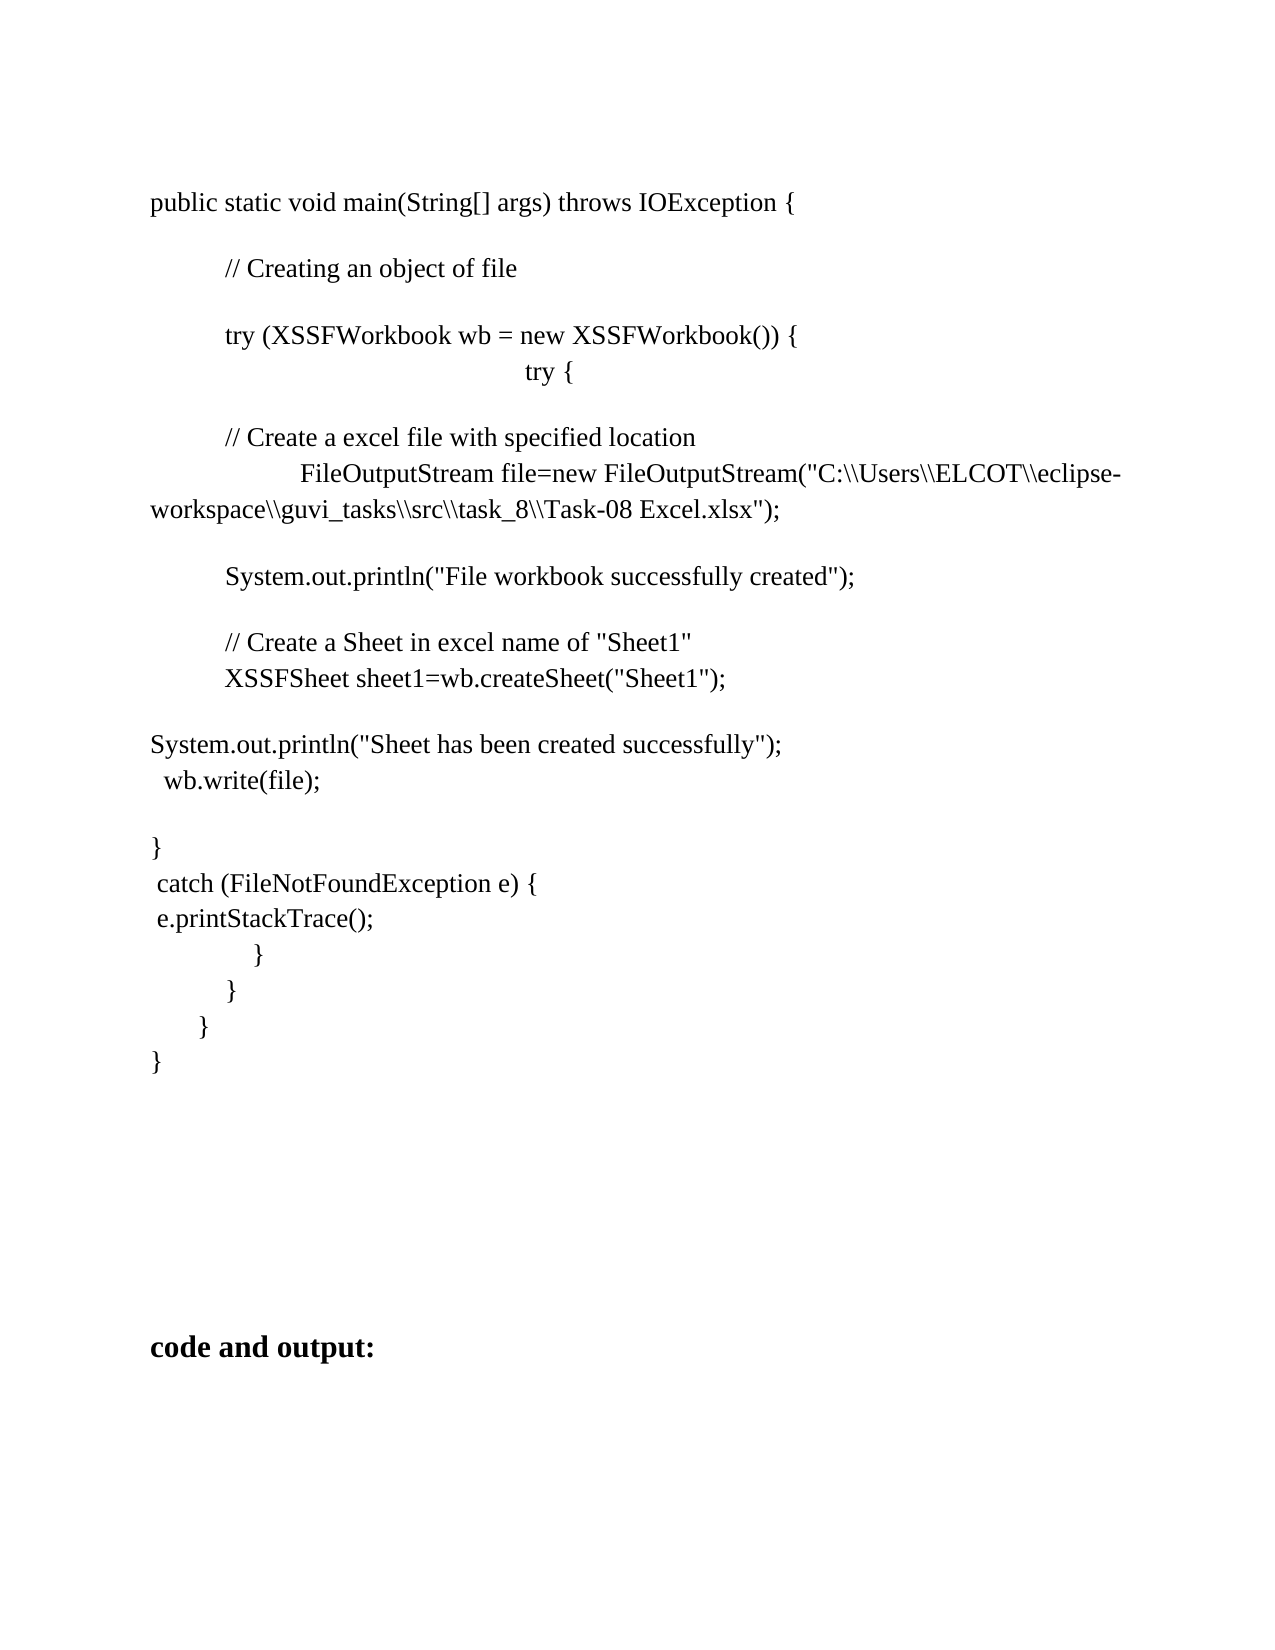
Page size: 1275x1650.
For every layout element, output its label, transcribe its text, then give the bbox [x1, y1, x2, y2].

text XSSFSheet sheet1=wb.createSheet("Sheet1"); [150, 662, 1125, 693]
text } [150, 1045, 1125, 1077]
text // Create a Sheet in excel name of "Sheet1" [150, 626, 1125, 657]
text try (XSSFWorkbook wb = new XSSFWorkbook()) { [150, 319, 1125, 350]
text // Creating an object of file [150, 252, 1125, 283]
text } [150, 1010, 1125, 1041]
text System.out.println("Sheet has been created successfully"); [150, 729, 1125, 760]
text FileOutputStream file=new FileOutputStream("C:\\Users\\ELCOT\\eclipse-workspace\\guvi_tasks\\src\\task_8\\Task-08 Excel.xlsx"); [150, 457, 1125, 524]
text // Create a excel file with specified location [150, 421, 1125, 453]
text catch (FileNotFoundException e) { [150, 867, 1125, 898]
text } [150, 974, 1125, 1005]
text public static void main(String[] args) throws IOException { [150, 186, 1125, 217]
text try { [150, 355, 1125, 386]
text } [150, 938, 1125, 969]
text code and output: [150, 1329, 1125, 1364]
text e.printStackTrace(); [150, 902, 1125, 934]
text System.out.println("File workbook successfully created"); [150, 559, 1125, 591]
text wb.write(file); [150, 764, 1125, 796]
text } [150, 831, 1125, 862]
